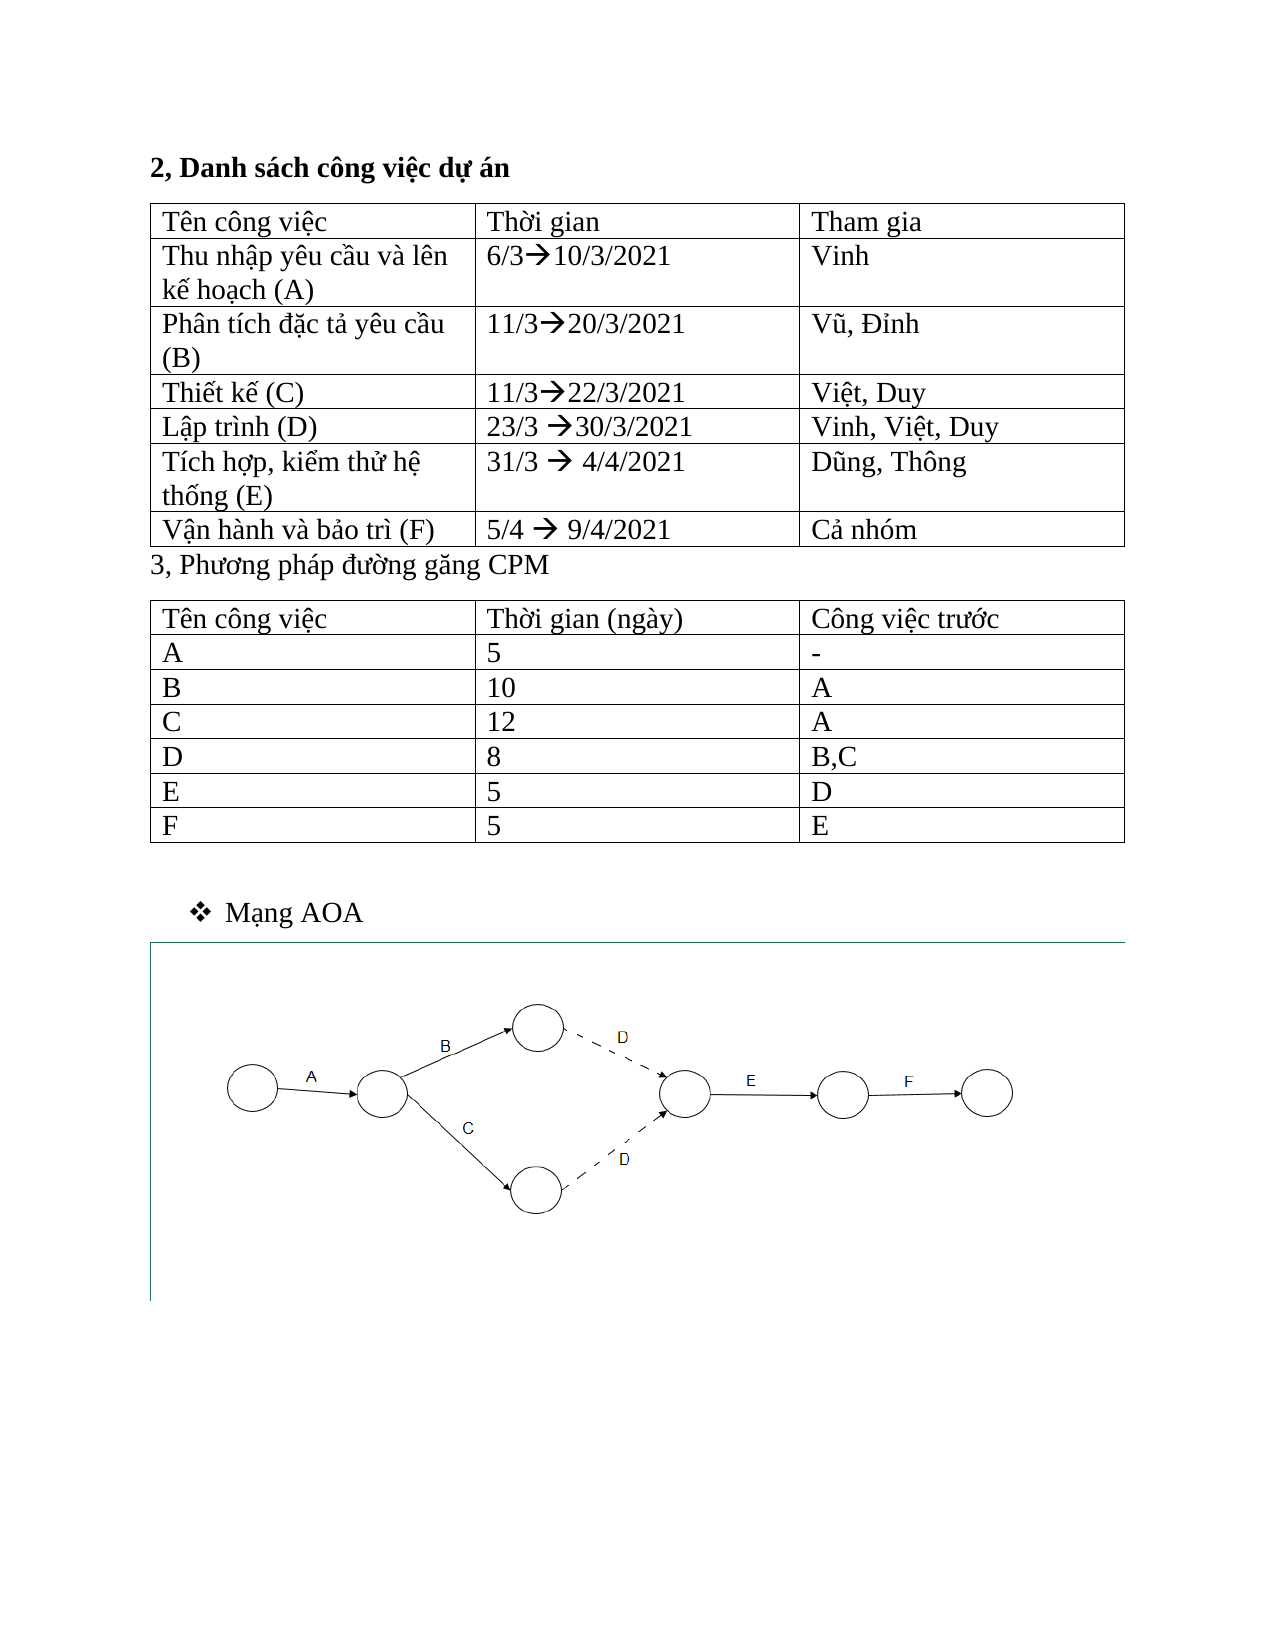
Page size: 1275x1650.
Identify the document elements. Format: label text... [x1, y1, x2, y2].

list Mạng AOA [187, 896, 1125, 929]
table_cell 5/4 9/4/2021 [476, 512, 799, 546]
table_cell A [800, 670, 1124, 703]
table_cell 31/3 4/4/2021 [476, 444, 799, 511]
table_cell 5 [476, 774, 799, 807]
table_cell 12 [476, 705, 799, 738]
table_cell 11/320/3/2021 [476, 307, 799, 374]
table_cell 5 [476, 635, 799, 669]
table_cell E [800, 808, 1124, 842]
table_cell Phân tích đặc tả yêu cầu (B) [151, 307, 475, 374]
table_cell Vinh, Việt, Duy [800, 409, 1124, 443]
table_cell Vũ, Đỉnh [800, 307, 1124, 374]
table_cell Thiết kế (C) [151, 375, 475, 408]
table_cell 23/3 30/3/2021 [476, 409, 799, 443]
table_cell D [800, 774, 1124, 807]
table_header Tham gia [800, 204, 1124, 237]
table_cell Lập trình (D) [151, 409, 475, 443]
table_cell F [151, 808, 475, 842]
picture [150, 942, 1125, 1301]
table_cell E [151, 774, 475, 807]
table_cell 8 [476, 739, 799, 773]
table_cell Vận hành và bảo trì (F) [151, 512, 475, 546]
table_cell C [151, 705, 475, 738]
table_cell Dũng, Thông [800, 444, 1124, 511]
table_cell Vinh [800, 239, 1124, 306]
table_cell Tích hợp, kiểm thử hệ thống (E) [151, 444, 475, 511]
table_cell Thu nhập yêu cầu và lên kế hoạch (A) [151, 239, 475, 306]
table_cell 10 [476, 670, 799, 703]
table_cell A [151, 635, 475, 669]
table_cell A [800, 705, 1124, 738]
text 2, Danh sách công việc dự án [150, 150, 1125, 183]
table_header Tên công việc [151, 601, 475, 634]
table_cell B [151, 670, 475, 703]
table_header Thời gian (ngày) [476, 601, 799, 634]
table_cell - [800, 635, 1124, 669]
table_header Tên công việc [151, 204, 475, 237]
table_cell 6/310/3/2021 [476, 239, 799, 306]
table_cell B,C [800, 739, 1124, 773]
table_cell Cả nhóm [800, 512, 1124, 546]
text 3, Phương pháp đường găng CPM [150, 547, 1125, 580]
table_cell 5 [476, 808, 799, 842]
table_cell 11/322/3/2021 [476, 375, 799, 408]
table_cell Việt, Duy [800, 375, 1124, 408]
table_header Thời gian [476, 204, 799, 237]
table_cell D [151, 739, 475, 773]
table_header Công việc trước [800, 601, 1124, 634]
